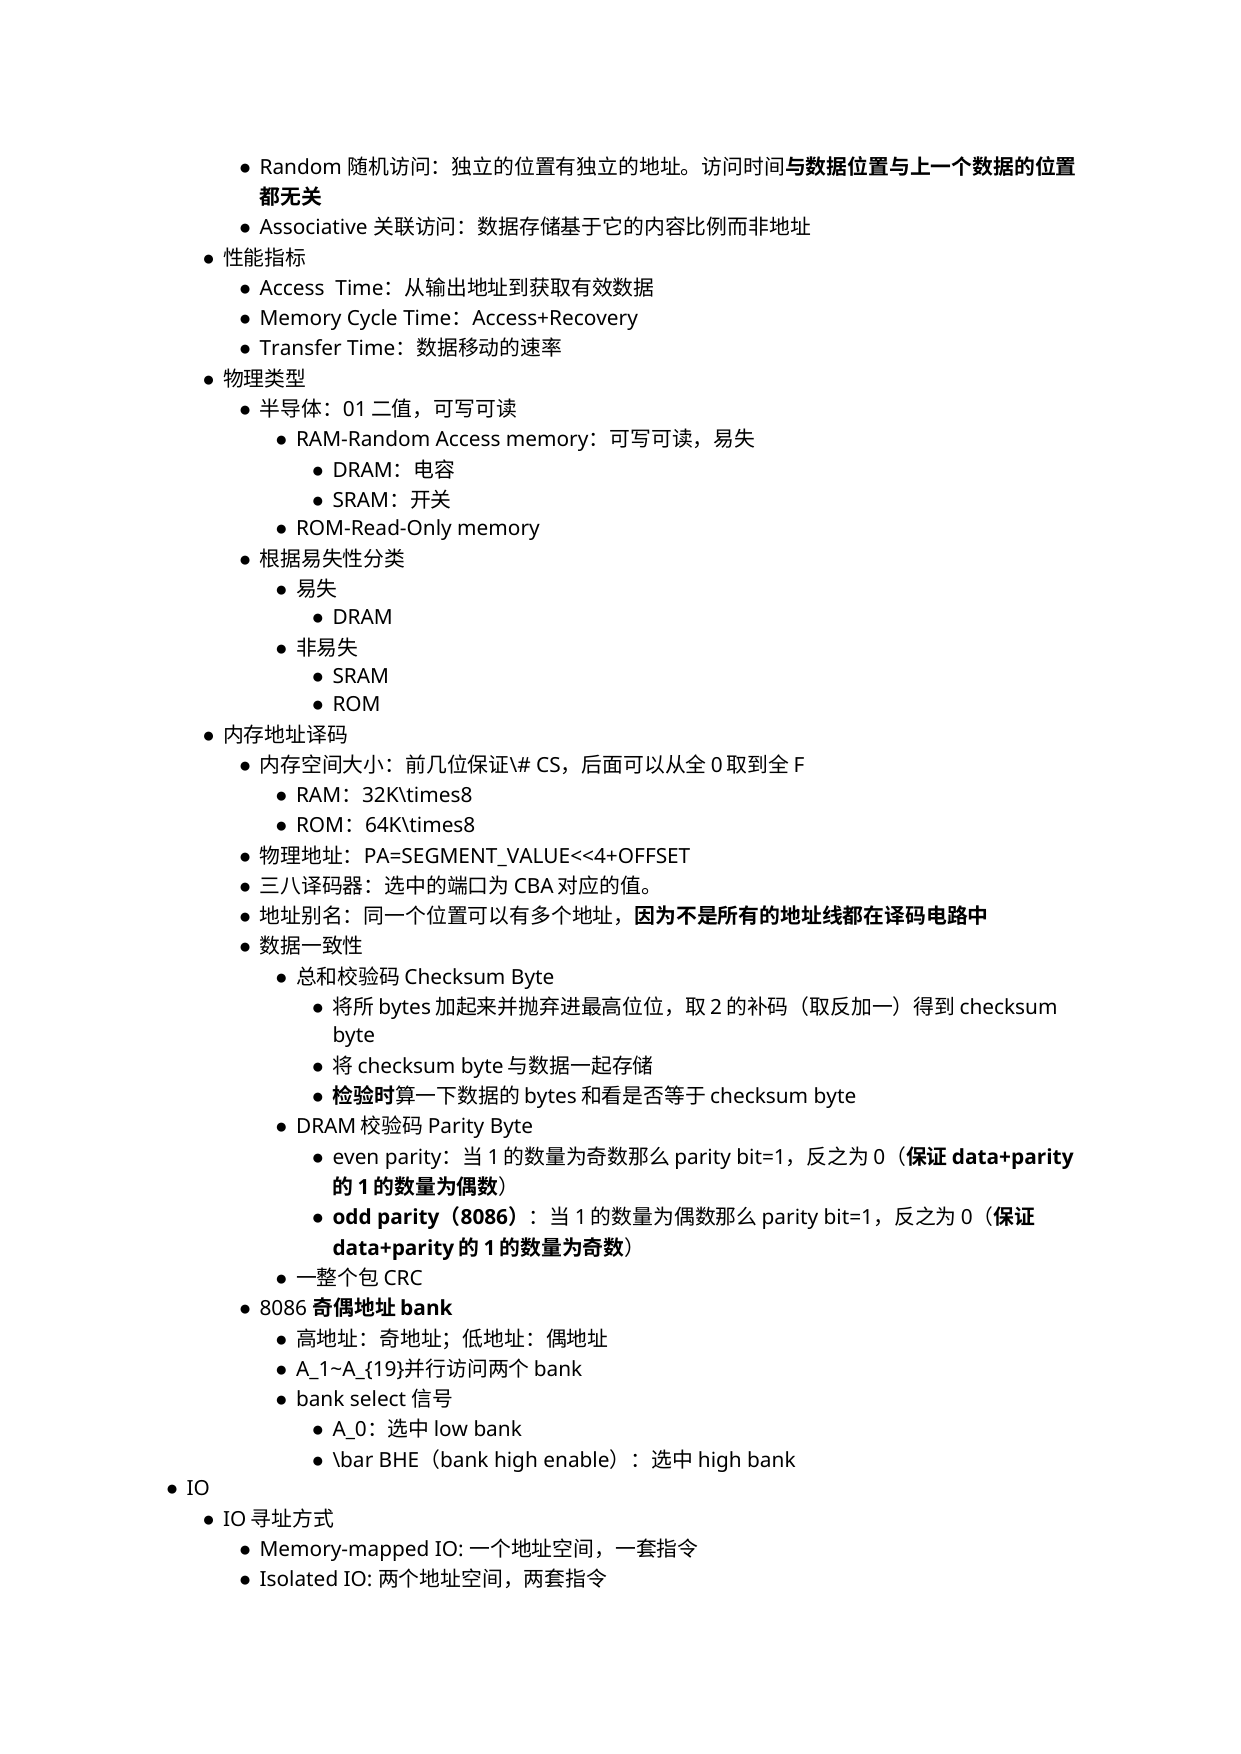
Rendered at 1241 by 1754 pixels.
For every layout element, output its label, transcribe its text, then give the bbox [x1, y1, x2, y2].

list Isolated IO: 两个地址空间，两套指令 [238, 1562, 1090, 1593]
list even parity：当1的数量为奇数那么parity bit=1，反之为0（保证data+parity的1的数量为偶数） [311, 1140, 1090, 1201]
list 总和校验码Checksum Byte [275, 960, 1090, 990]
list 内存空间大小：前几位保证\# CS，后面可以从全0取到全F [238, 748, 1090, 778]
list 半导体：01二值，可写可读 [238, 392, 1090, 422]
list 一整个包CRC [275, 1261, 1090, 1292]
list IO寻址方式 [202, 1502, 1090, 1532]
list 性能指标 [202, 241, 1090, 271]
list DRAM校验码 Parity Byte [275, 1110, 1090, 1140]
list 高地址：奇地址；低地址：偶地址 [275, 1322, 1090, 1352]
list Associative 关联访问：数据存储基于它的内容比例而非地址 [238, 211, 1090, 241]
list A_0：选中low bank [311, 1413, 1090, 1443]
list 内存地址译码 [202, 718, 1090, 748]
list bank select 信号 [275, 1382, 1090, 1413]
list DRAM：电容 [311, 453, 1090, 483]
list odd parity（8086）：当1的数量为偶数那么parity bit=1，反之为0（保证data+parity的1的数量为奇数） [311, 1201, 1090, 1261]
list Random 随机访问：独立的位置有独立的地址。访问时间与数据位置与上一个数据的位置都无关 [238, 150, 1090, 211]
list 8086 奇偶地址bank [238, 1292, 1090, 1322]
list RAM：32K\times8 [275, 778, 1090, 809]
list IO [166, 1473, 1090, 1502]
list Transfer Time：数据移动的速率 [238, 332, 1090, 362]
list 三八译码器：选中的端口为CBA对应的值。 [238, 869, 1090, 899]
list ROM：64K\times8 [275, 809, 1090, 839]
list SRAM [311, 661, 1090, 689]
list 数据一致性 [238, 930, 1090, 960]
list 地址别名：同一个位置可以有多个地址，因为不是所有的地址线都在译码电路中 [238, 899, 1090, 930]
list 将所bytes加起来并抛弃进最高位位，取2的补码（取反加一）得到checksum byte [311, 990, 1090, 1049]
list 物理类型 [202, 362, 1090, 392]
list ROM [311, 689, 1090, 718]
list DRAM [311, 602, 1090, 631]
list ROM-Read-Only memory [275, 513, 1090, 542]
list A_1~A_{19}并行访问两个bank [275, 1352, 1090, 1382]
list Access Time：从输出地址到获取有效数据 [238, 271, 1090, 301]
list Memory-mapped IO: 一个地址空间，一套指令 [238, 1532, 1090, 1562]
list SRAM：开关 [311, 483, 1090, 513]
list 将checksum byte与数据一起存储 [311, 1049, 1090, 1079]
list Memory Cycle Time：Access+Recovery [238, 301, 1090, 332]
list 根据易失性分类 [238, 542, 1090, 572]
list \bar BHE（bank high enable）：选中 high bank [311, 1443, 1090, 1473]
list 检验时算一下数据的bytes和看是否等于checksum byte [311, 1079, 1090, 1110]
list 易失 [275, 572, 1090, 602]
list 物理地址：PA=SEGMENT_VALUE<<4+OFFSET [238, 839, 1090, 869]
list 非易失 [275, 631, 1090, 661]
list RAM-Random Access memory：可写可读，易失 [275, 422, 1090, 453]
